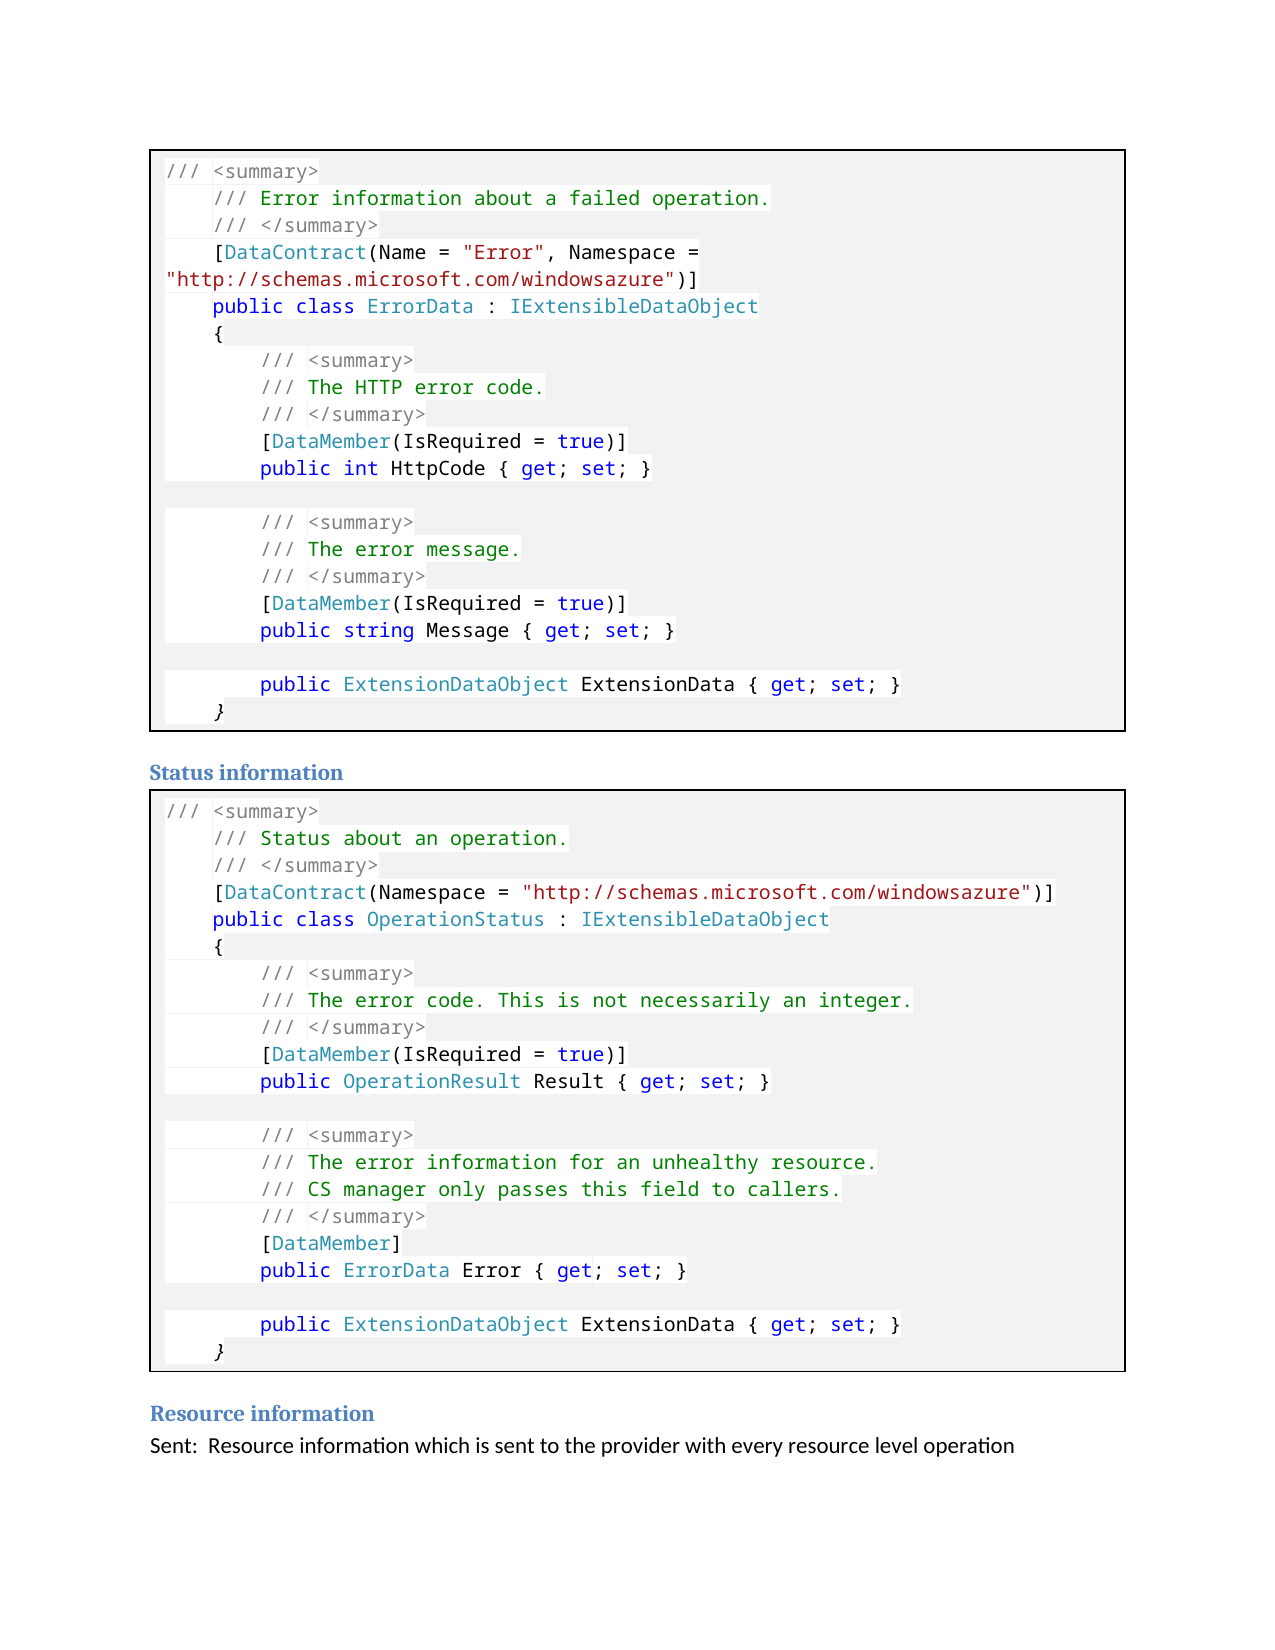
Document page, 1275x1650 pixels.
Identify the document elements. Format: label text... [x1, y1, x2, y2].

subtitle Status information [150, 760, 1125, 786]
subtitle Resource information [150, 1401, 1125, 1427]
text Sent: Resource information which is sent to the provider with every resource level operation [150, 1431, 1125, 1459]
